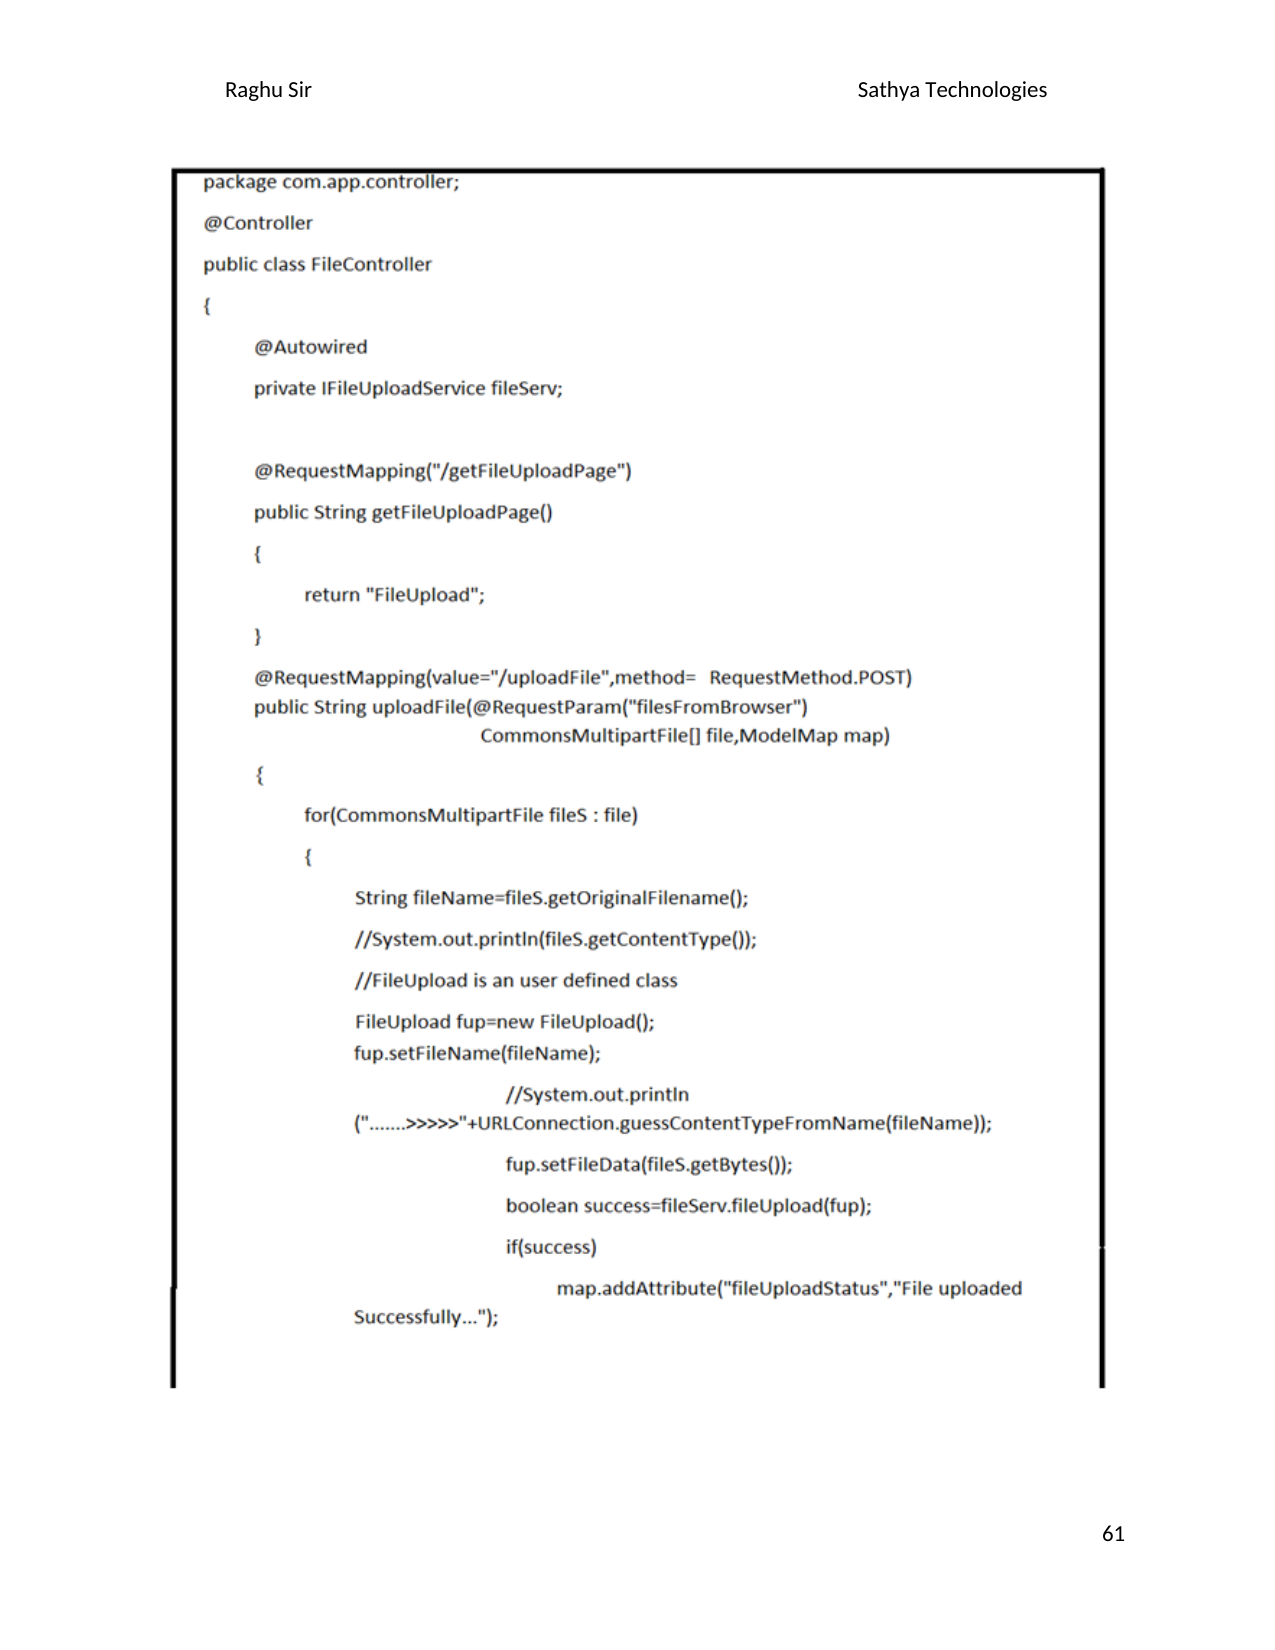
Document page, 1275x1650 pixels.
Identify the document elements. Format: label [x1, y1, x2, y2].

picture [150, 150, 1125, 1397]
